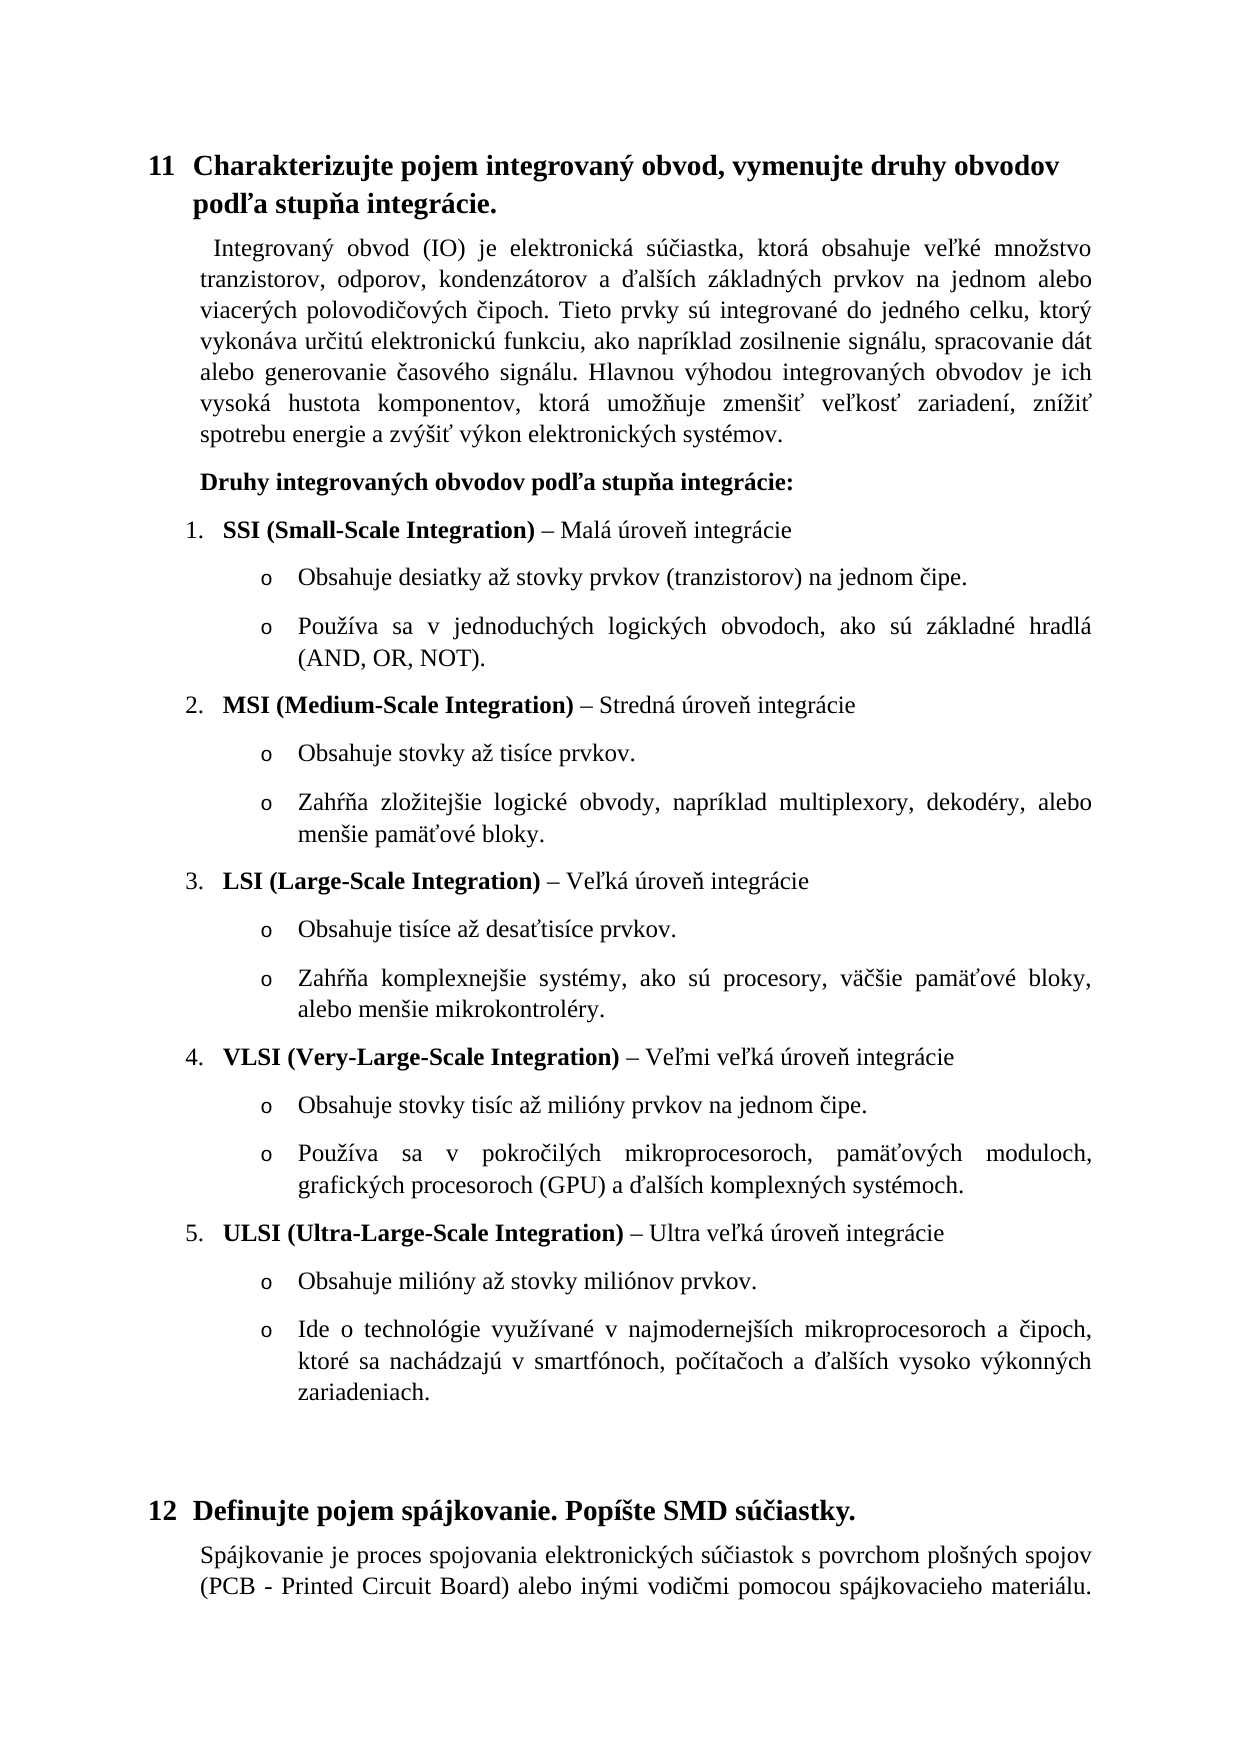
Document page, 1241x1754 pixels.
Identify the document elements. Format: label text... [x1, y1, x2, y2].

list Ide o technológie využívané v najmodernejších mikroprocesoroch a čipoch, ktoré sa nachádzajú v smartfónoch, počítačoch a ďalších vysoko výkonných zariadeniach. [260, 1314, 1093, 1406]
list Zahŕňa zložitejšie logické obvody, napríklad multiplexory, dekodéry, alebo menšie pamäťové bloky. [260, 787, 1093, 847]
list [200, 1540, 1093, 1600]
list Druhy integrovaných obvodov podľa stupňa integrácie: [200, 467, 1093, 496]
list Obsahuje desiatky až stovky prvkov (tranzistorov) na jednom čipe. [260, 562, 1093, 592]
list Integrovaný obvod (IO) je elektronická súčiastka, ktorá obsahuje veľké množstvo tranzistorov, odporov, kondenzátorov a ďalších základných prvkov na jednom alebo viacerých polovodičových čipoch. Tieto prvky sú integrované do jedného celku, ktorý vykonáva určitú elektronickú funkciu, ako napríklad zosilnenie signálu, spracovanie dát alebo generovanie časového signálu. Hlavnou výhodou integrovaných obvodov je ich vysoká hustota komponentov, ktorá umožňuje zmenšiť veľkosť zariadení, znížiť spotrebu energie a zvýšiť výkon elektronických systémov. [200, 233, 1093, 448]
list ULSI (Ultra-Large-Scale Integration) – Ultra veľká úroveň integrácie [185, 1218, 1093, 1247]
list Obsahuje stovky tisíc až milióny prvkov na jednom čipe. [260, 1090, 1093, 1119]
list Používa sa v pokročilých mikroprocesoroch, pamäťových moduloch, grafických procesoroch (GPU) a ďalších komplexných systémoch. [260, 1138, 1093, 1199]
list Používa sa v jednoduchých logických obvodoch, ako sú základné hradlá (AND, OR, NOT). [260, 611, 1093, 672]
list Obsahuje stovky až tisíce prvkov. [260, 738, 1093, 768]
list SSI (Small-Scale Integration) – Malá úroveň integrácie [185, 515, 1093, 543]
list Obsahuje tisíce až desaťtisíce prvkov. [260, 914, 1093, 944]
list MSI (Medium-Scale Integration) – Stredná úroveň integrácie [185, 691, 1093, 719]
list Obsahuje milióny až stovky miliónov prvkov. [260, 1266, 1093, 1295]
subtitle Definujte pojem spájkovanie. Popíšte SMD súčiastky. [148, 1493, 1093, 1527]
subtitle Charakterizujte pojem integrovaný obvod, vymenujte druhy obvodov podľa stupňa integrácie. [148, 148, 1093, 220]
list Zahŕňa komplexnejšie systémy, ako sú procesory, väčšie pamäťové bloky, alebo menšie mikrokontroléry. [260, 963, 1093, 1023]
list VLSI (Very-Large-Scale Integration) – Veľmi veľká úroveň integrácie [185, 1042, 1093, 1071]
list LSI (Large-Scale Integration) – Veľká úroveň integrácie [185, 866, 1093, 895]
